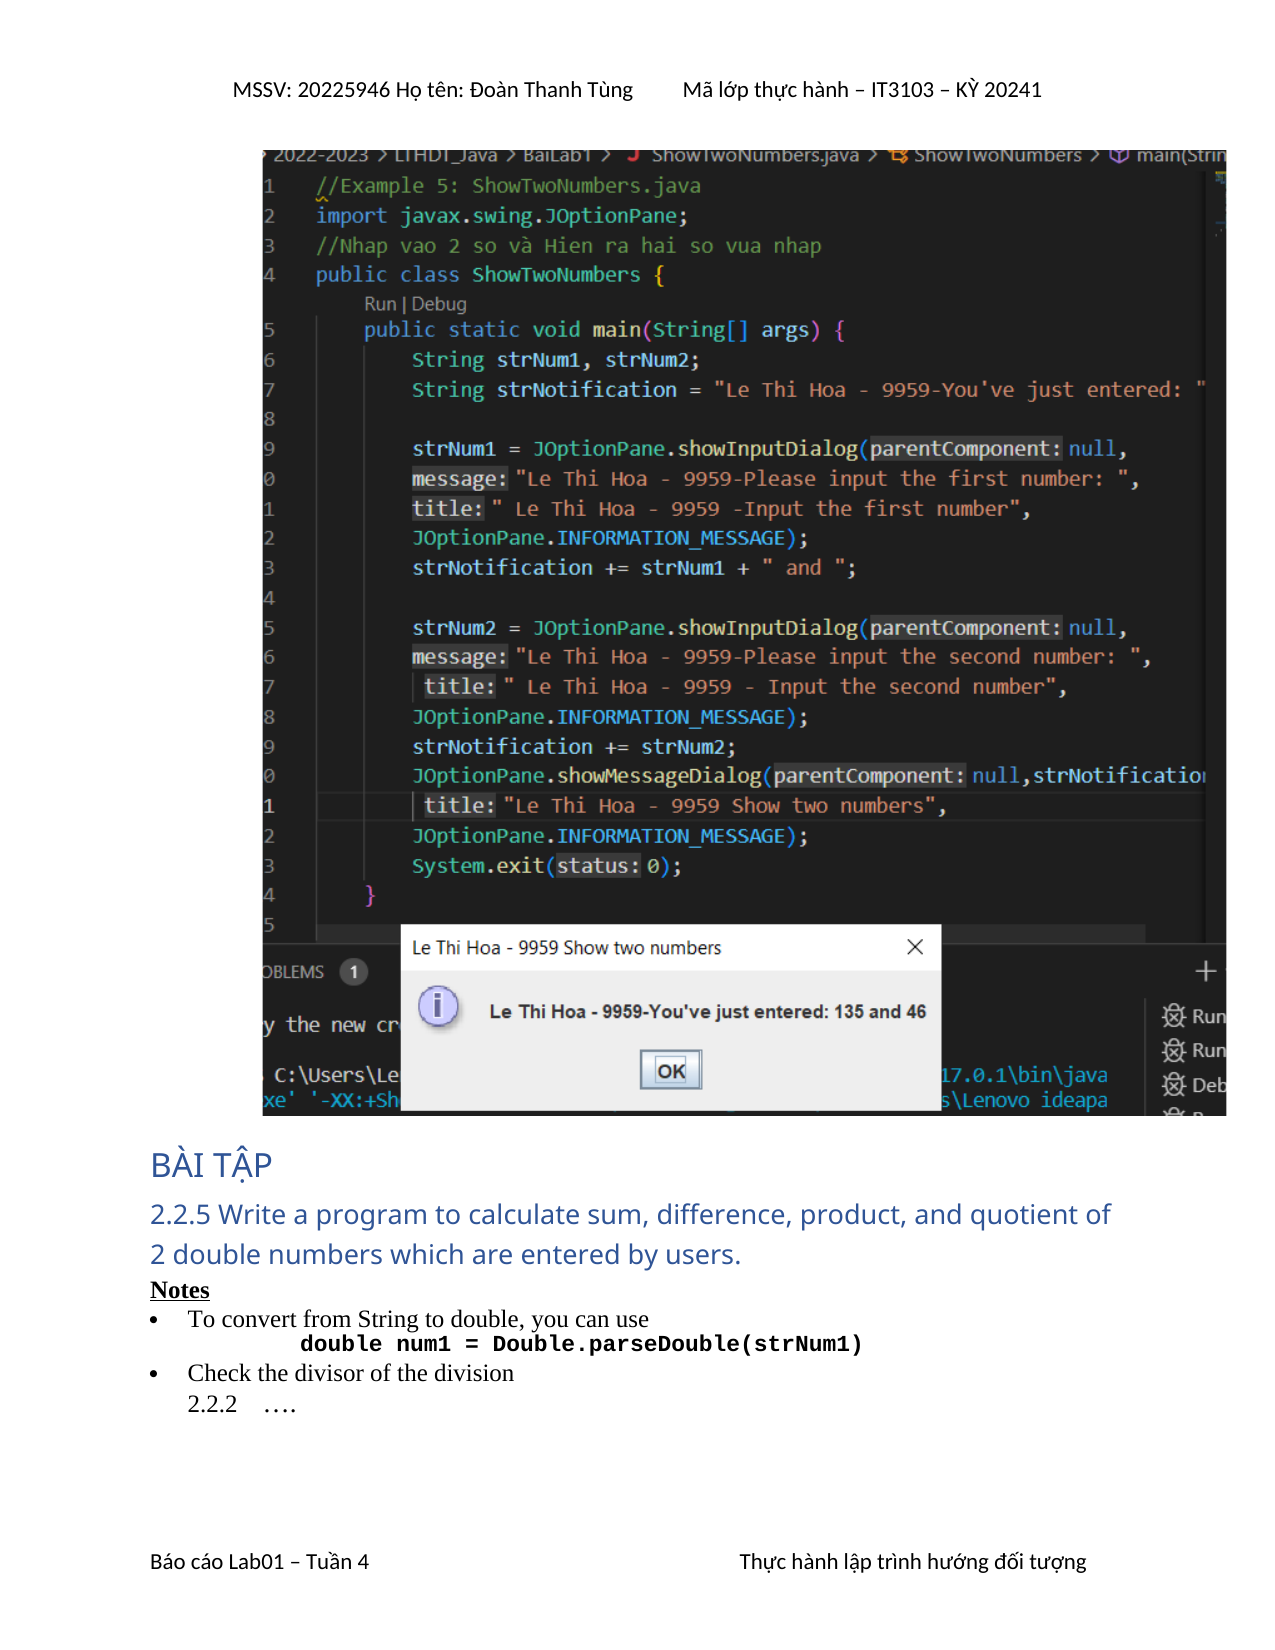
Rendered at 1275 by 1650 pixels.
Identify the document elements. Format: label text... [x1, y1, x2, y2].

text double num1 = Double.parseDouble(strNum1) [225, 1332, 1125, 1358]
subtitle 2.2.5 Write a program to calculate sum, difference, product, and quotient of 2 double numbers which are entered by users. [150, 1195, 1125, 1272]
list …. [187, 1387, 1125, 1418]
list Check the divisor of the division [150, 1358, 1125, 1387]
list To convert from String to double, you can use [150, 1304, 1125, 1332]
subtitle BÀI TẬP [150, 1142, 1125, 1188]
text Notes [150, 1275, 1125, 1304]
